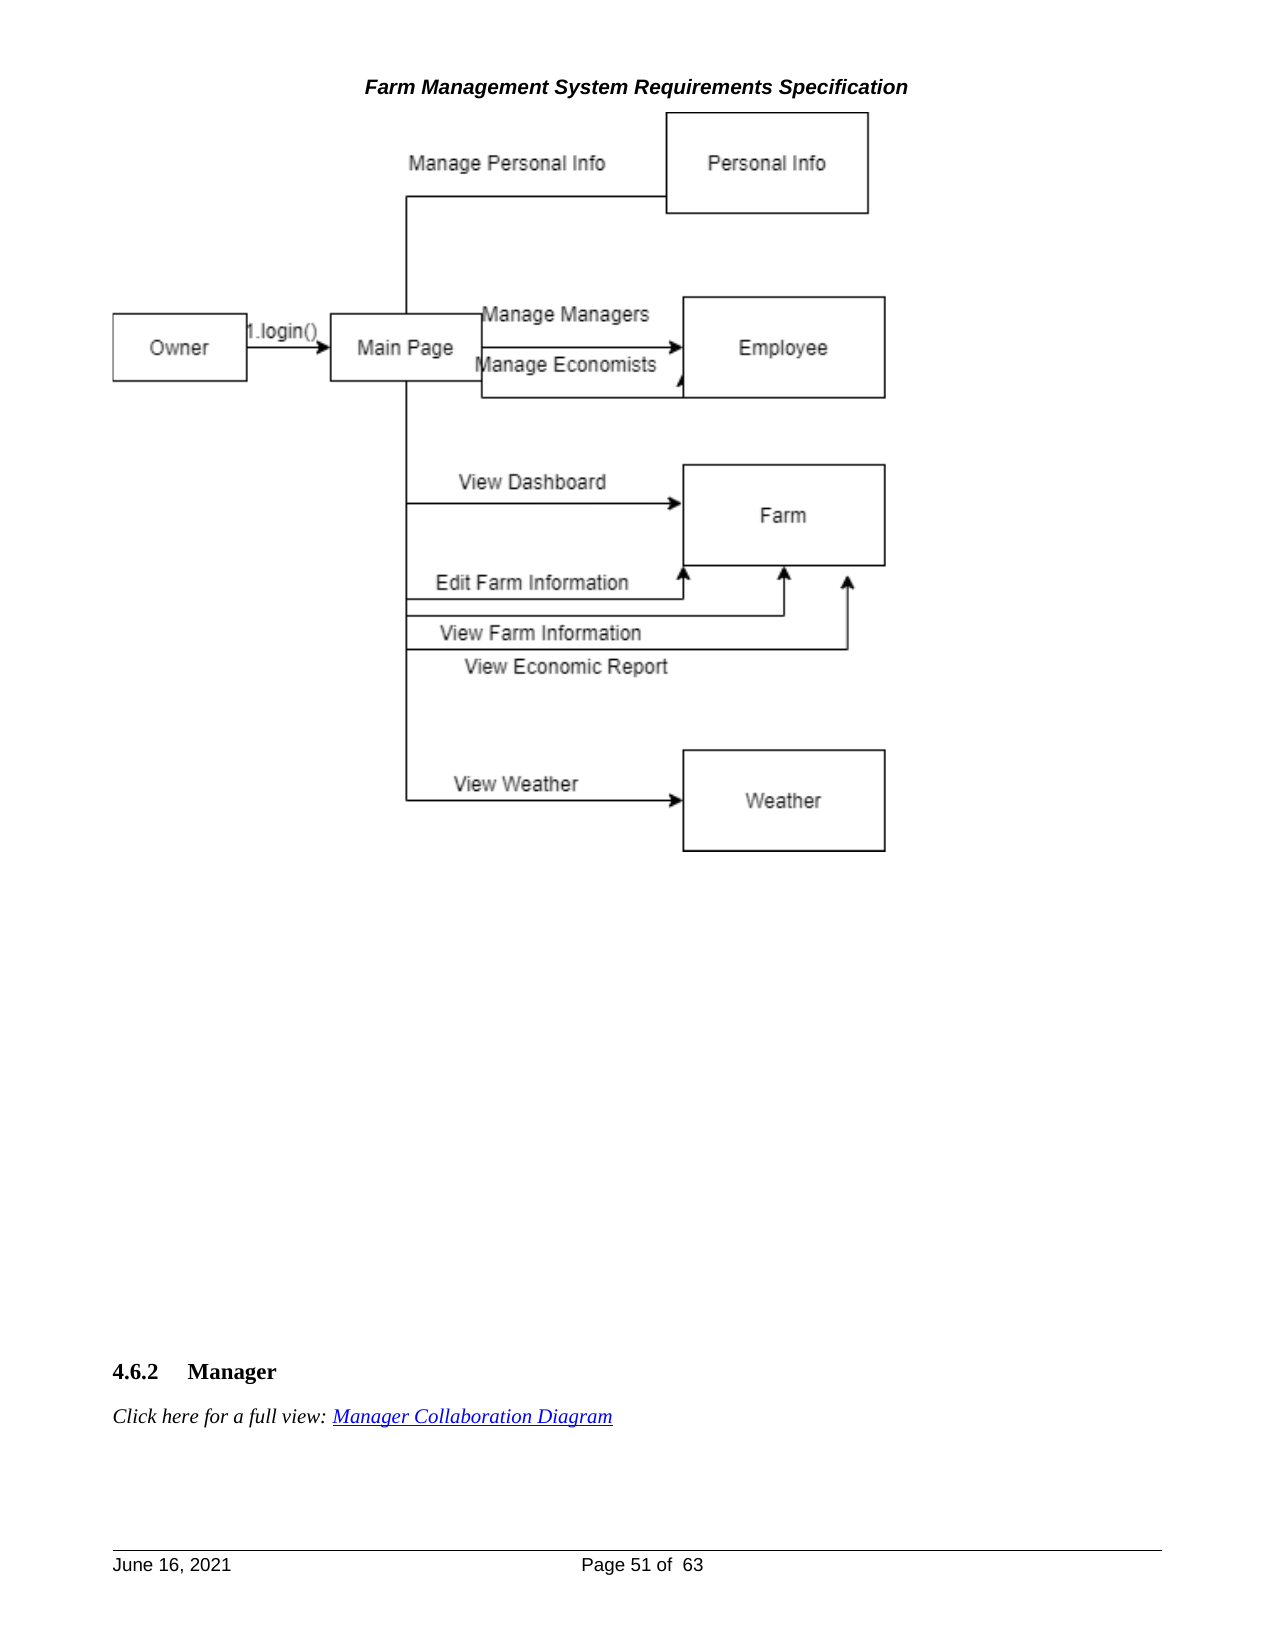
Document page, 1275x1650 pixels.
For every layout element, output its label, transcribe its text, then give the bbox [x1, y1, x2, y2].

subtitle Manager [112, 1358, 1162, 1385]
picture [112, 112, 886, 852]
text Click here for a full view: Manager Collaboration Diagram [112, 1404, 1162, 1428]
